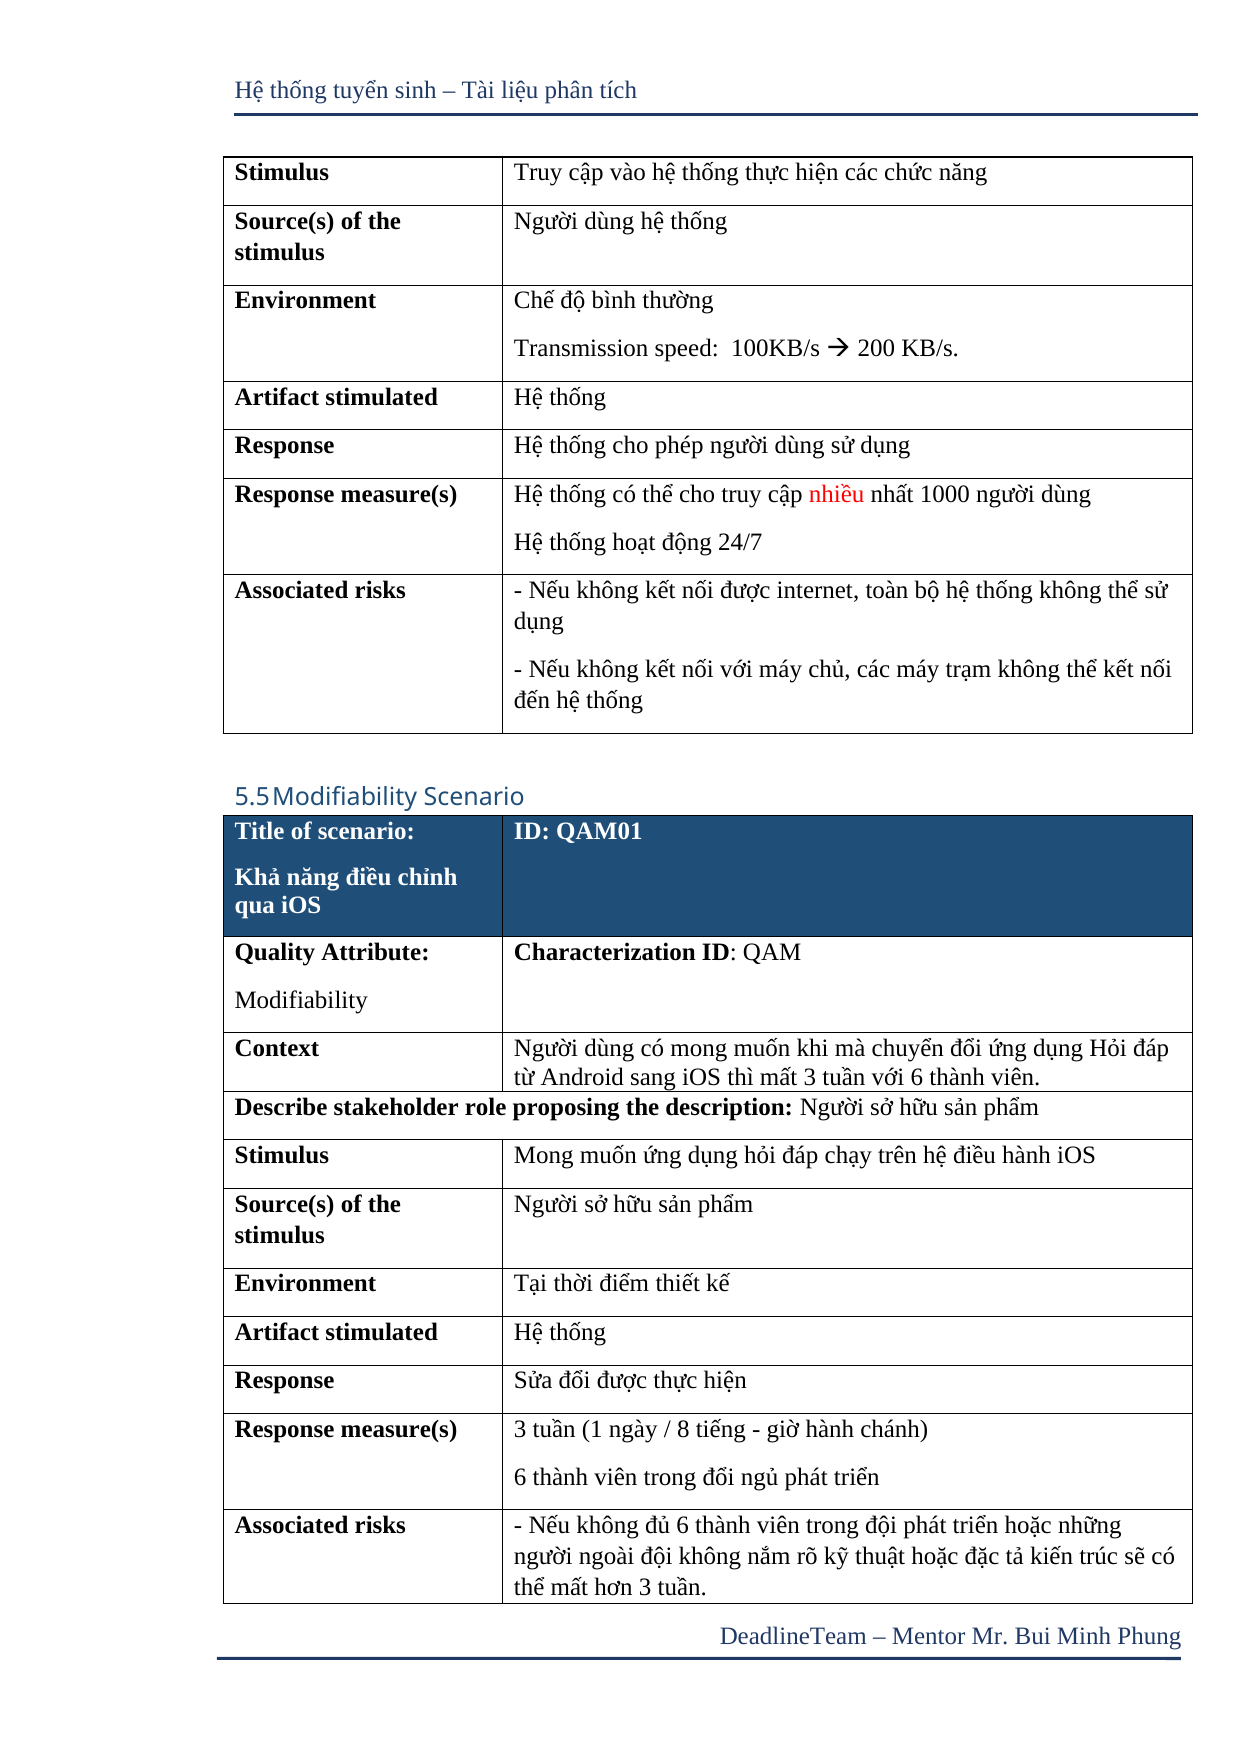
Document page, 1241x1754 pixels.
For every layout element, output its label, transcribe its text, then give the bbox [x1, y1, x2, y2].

table_cell Response measure(s) [224, 1414, 502, 1509]
table_cell Response [224, 1366, 502, 1413]
table_cell Artifact stimulated [224, 382, 502, 429]
table_cell Mong muốn ứng dụng hỏi đáp chạy trên hệ điều hành iOS [503, 1140, 1192, 1188]
table_cell Environment [224, 286, 502, 381]
table_cell 3 tuần (1 ngày / 8 tiếng - giờ hành chánh) 6 thành viên trong đổi ngủ phát triển [503, 1414, 1192, 1509]
table_cell - Nếu không kết nối được internet, toàn bộ hệ thống không thể sử dụng - Nếu không kết nối với máy chủ, các máy trạm không thể kết nối đến hệ thống [503, 575, 1192, 732]
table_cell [503, 1510, 1192, 1603]
table_cell Describe stakeholder role proposing the description: Người sở hữu sản phẩm [224, 1092, 1192, 1139]
table_cell Environment [224, 1269, 502, 1316]
table_cell Stimulus [224, 1140, 502, 1188]
table_cell Hệ thống cho phép người dùng sử dụng [503, 430, 1192, 478]
table_cell Associated risks [224, 1510, 502, 1603]
table_cell Characterization ID: QAM [503, 937, 1192, 1032]
table_cell Sửa đổi được thực hiện [503, 1366, 1192, 1413]
table_cell Source(s) of the stimulus [224, 1189, 502, 1267]
table_cell Hệ thống [503, 1317, 1192, 1364]
table_cell Response [224, 430, 502, 478]
table_cell Tại thời điểm thiết kế [503, 1269, 1192, 1316]
table_header Title of scenario: Khả năng điều chỉnh qua iOS [224, 816, 502, 936]
table_cell Stimulus [224, 158, 502, 205]
table_cell Context [224, 1033, 502, 1091]
table_cell Truy cập vào hệ thống thực hiện các chức năng [503, 158, 1192, 205]
table_cell Người dùng có mong muốn khi mà chuyển đổi ứng dụng Hỏi đáp từ Android sang iOS thì mất 3 tuần với 6 thành viên. [503, 1033, 1192, 1091]
subtitle Modifiability Scenario [234, 779, 1181, 813]
table_cell Chế độ bình thường Transmission speed: 100KB/s 200 KB/s. [503, 286, 1192, 381]
table_header ID: QAM01 [503, 816, 1192, 936]
table_cell Response measure(s) [224, 479, 502, 574]
table_cell Quality Attribute: Modifiability [224, 937, 502, 1032]
table_cell Source(s) of the stimulus [224, 206, 502, 284]
table_cell Artifact stimulated [224, 1317, 502, 1364]
table_cell Người sở hữu sản phẩm [503, 1189, 1192, 1267]
table_cell Hệ thống [503, 382, 1192, 429]
table_cell Người dùng hệ thống [503, 206, 1192, 284]
table_cell Associated risks [224, 575, 502, 732]
table_cell Hệ thống có thể cho truy cập nhiều nhất 1000 người dùng Hệ thống hoạt động 24/7 [503, 479, 1192, 574]
